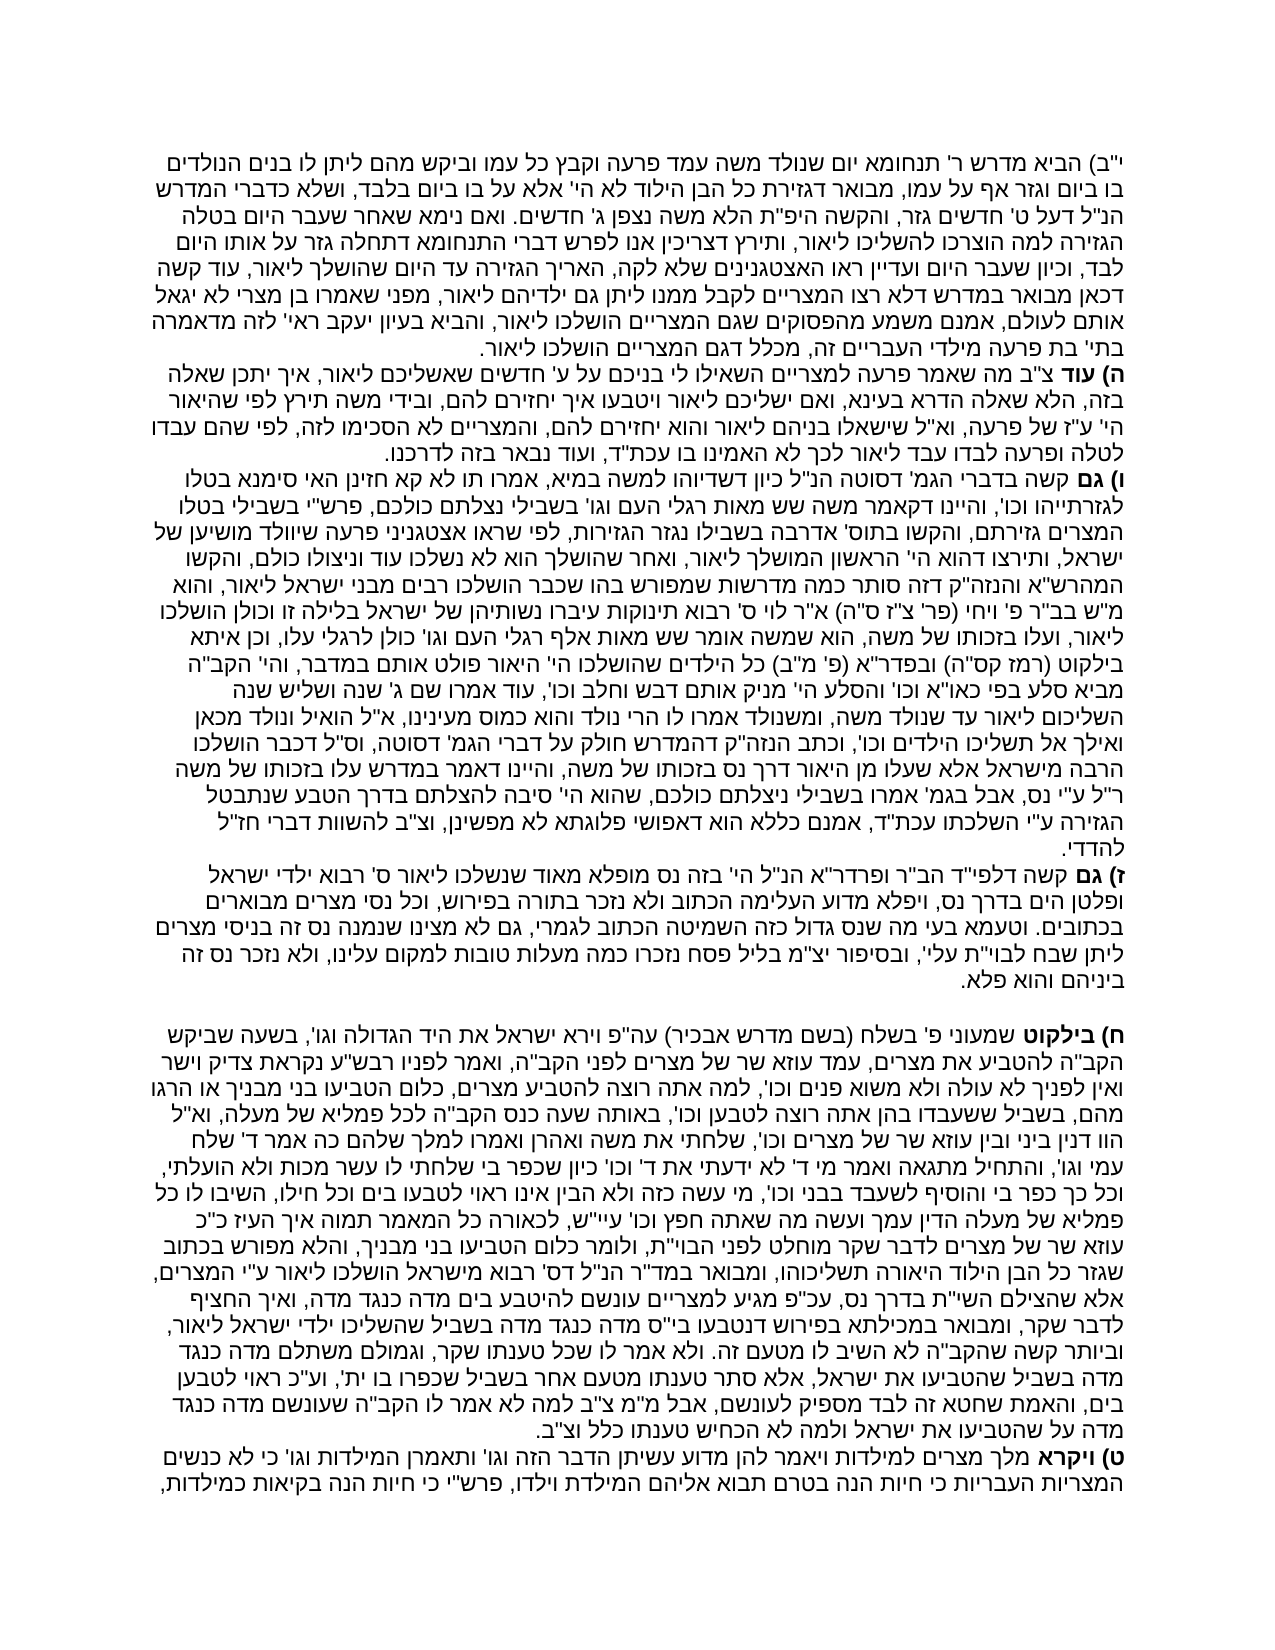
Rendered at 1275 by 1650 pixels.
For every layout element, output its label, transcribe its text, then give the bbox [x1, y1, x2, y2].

text ח) בילקוט שמעוני פ' בשלח (בשם מדרש אבכיר) עה"פ וירא ישראל את היד הגדולה וגו', בשעה שביקש הקב"ה להטביע את מצרים, עמד עוזא שר של מצרים לפני הקב"ה, ואמר לפניו רבש"ע נקראת צדיק וישר ואין לפניך לא עולה ולא משוא פנים וכו', למה אתה רוצה להטביע מצרים, כלום הטביעו בני מבניך או הרגו מהם, בשביל ששעבדו בהן אתה רוצה לטבען וכו', באותה שעה כנס הקב"ה לכל פמליא של מעלה, וא"ל הוו דנין ביני ובין עוזא שר של מצרים וכו', שלחתי את משה ואהרן ואמרו למלך שלהם כה אמר ד' שלח עמי וגו', והתחיל מתגאה ואמר מי ד' לא ידעתי את ד' וכו' כיון שכפר בי שלחתי לו עשר מכות ולא הועלתי, וכל כך כפר בי והוסיף לשעבד בבני וכו', מי עשה כזה ולא הבין אינו ראוי לטבעו בים וכל חילו, השיבו לו כל פמליא של מעלה הדין עמך ועשה מה שאתה חפץ וכו' עיי"ש, לכאורה כל המאמר תמוה איך העיז כ"כ עוזא שר של מצרים לדבר שקר מוחלט לפני הבוי"ת, ולומר כלום הטביעו בני מבניך, והלא מפורש בכתוב שגזר כל הבן הילוד היאורה תשליכוהו, ומבואר במד"ר הנ"ל דס' רבוא מישראל הושלכו ליאור ע"י המצרים, אלא שהצילם השי"ת בדרך נס, עכ"פ מגיע למצריים עונשם להיטבע בים מדה כנגד מדה, ואיך החציף לדבר שקר, ומבואר במכילתא בפירוש דנטבעו בי"ס מדה כנגד מדה בשביל שהשליכו ילדי ישראל ליאור, וביותר קשה שהקב"ה לא השיב לו מטעם זה. ולא אמר לו שכל טענתו שקר, וגמולם משתלם מדה כנגד מדה בשביל שהטביעו את ישראל, אלא סתר טענתו מטעם אחר בשביל שכפרו בו ית', וע"כ ראוי לטבען בים, והאמת שחטא זה לבד מספיק לעונשם, אבל מ"מ צ"ב למה לא אמר לו הקב"ה שעונשם מדה כנגד מדה על שהטביעו את ישראל ולמה לא הכחיש טענתו כלל וצ"ב. [150, 1022, 1125, 1444]
text ו) גם קשה בדברי הגמ' דסוטה הנ"ל כיון דשדיוהו למשה במיא, אמרו תו לא קא חזינן האי סימנא בטלו לגזרתייהו וכו', והיינו דקאמר משה שש מאות רגלי העם וגו' בשבילי נצלתם כולכם, פרש"י בשבילי בטלו המצרים גזירתם, והקשו בתוס' אדרבה בשבילו נגזר הגזירות, לפי שראו אצטגניני פרעה שיוולד מושיען של ישראל, ותירצו דהוא הי' הראשון המושלך ליאור, ואחר שהושלך הוא לא נשלכו עוד וניצולו כולם, והקשו המהרש"א והנזה"ק דזה סותר כמה מדרשות שמפורש בהו שכבר הושלכו רבים מבני ישראל ליאור, והוא מ"ש בב"ר פ' ויחי (פר' צ"ז ס"ה) א"ר לוי ס' רבוא תינוקות עיברו נשותיהן של ישראל בלילה זו וכולן הושלכו ליאור, ועלו בזכותו של משה, הוא שמשה אומר שש מאות אלף רגלי העם וגו' כולן לרגלי עלו, וכן איתא בילקוט (רמז קס"ה) ובפדר"א (פ' מ"ב) כל הילדים שהושלכו הי' היאור פולט אותם במדבר, והי' הקב"ה מביא סלע בפי כאו"א וכו' והסלע הי' מניק אותם דבש וחלב וכו', עוד אמרו שם ג' שנה ושליש שנה השליכום ליאור עד שנולד משה, ומשנולד אמרו לו הרי נולד והוא כמוס מעינינו, א"ל הואיל ונולד מכאן ואילך אל תשליכו הילדים וכו', וכתב הנזה"ק דהמדרש חולק על דברי הגמ' דסוטה, וס"ל דכבר הושלכו הרבה מישראל אלא שעלו מן היאור דרך נס בזכותו של משה, והיינו דאמר במדרש עלו בזכותו של משה ר"ל ע"י נס, אבל בגמ' אמרו בשבילי ניצלתם כולכם, שהוא הי' סיבה להצלתם בדרך הטבע שנתבטל הגזירה ע"י השלכתו עכת"ד, אמנם כללא הוא דאפושי פלוגתא לא מפשינן, וצ"ב להשוות דברי חז"ל להדדי. [150, 466, 1125, 862]
text ז) גם קשה דלפי"ד הב"ר ופרדר"א הנ"ל הי' בזה נס מופלא מאוד שנשלכו ליאור ס' רבוא ילדי ישראל ופלטן הים בדרך נס, ויפלא מדוע העלימה הכתוב ולא נזכר בתורה בפירוש, וכל נסי מצרים מבוארים בכתובים. וטעמא בעי מה שנס גדול כזה השמיטה הכתוב לגמרי, גם לא מצינו שנמנה נס זה בניסי מצרים ליתן שבח לבוי"ת עלי', ובסיפור יצ"מ בליל פסח נזכרו כמה מעלות טובות למקום עלינו, ולא נזכר נס זה ביניהם והוא פלא. [150, 862, 1125, 993]
text ה) עוד צ"ב מה שאמר פרעה למצריים השאילו לי בניכם על ע' חדשים שאשליכם ליאור, איך יתכן שאלה בזה, הלא שאלה הדרא בעינא, ואם ישליכם ליאור ויטבעו איך יחזירם להם, ובידי משה תירץ לפי שהיאור הי' ע"ז של פרעה, וא"ל שישאלו בניהם ליאור והוא יחזירם להם, והמצריים לא הסכימו לזה, לפי שהם עבדו לטלה ופרעה לבדו עבד ליאור לכך לא האמינו בו עכת"ד, ועוד נבאר בזה לדרכנו. [150, 361, 1125, 466]
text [150, 150, 1125, 361]
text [150, 1444, 1125, 1496]
